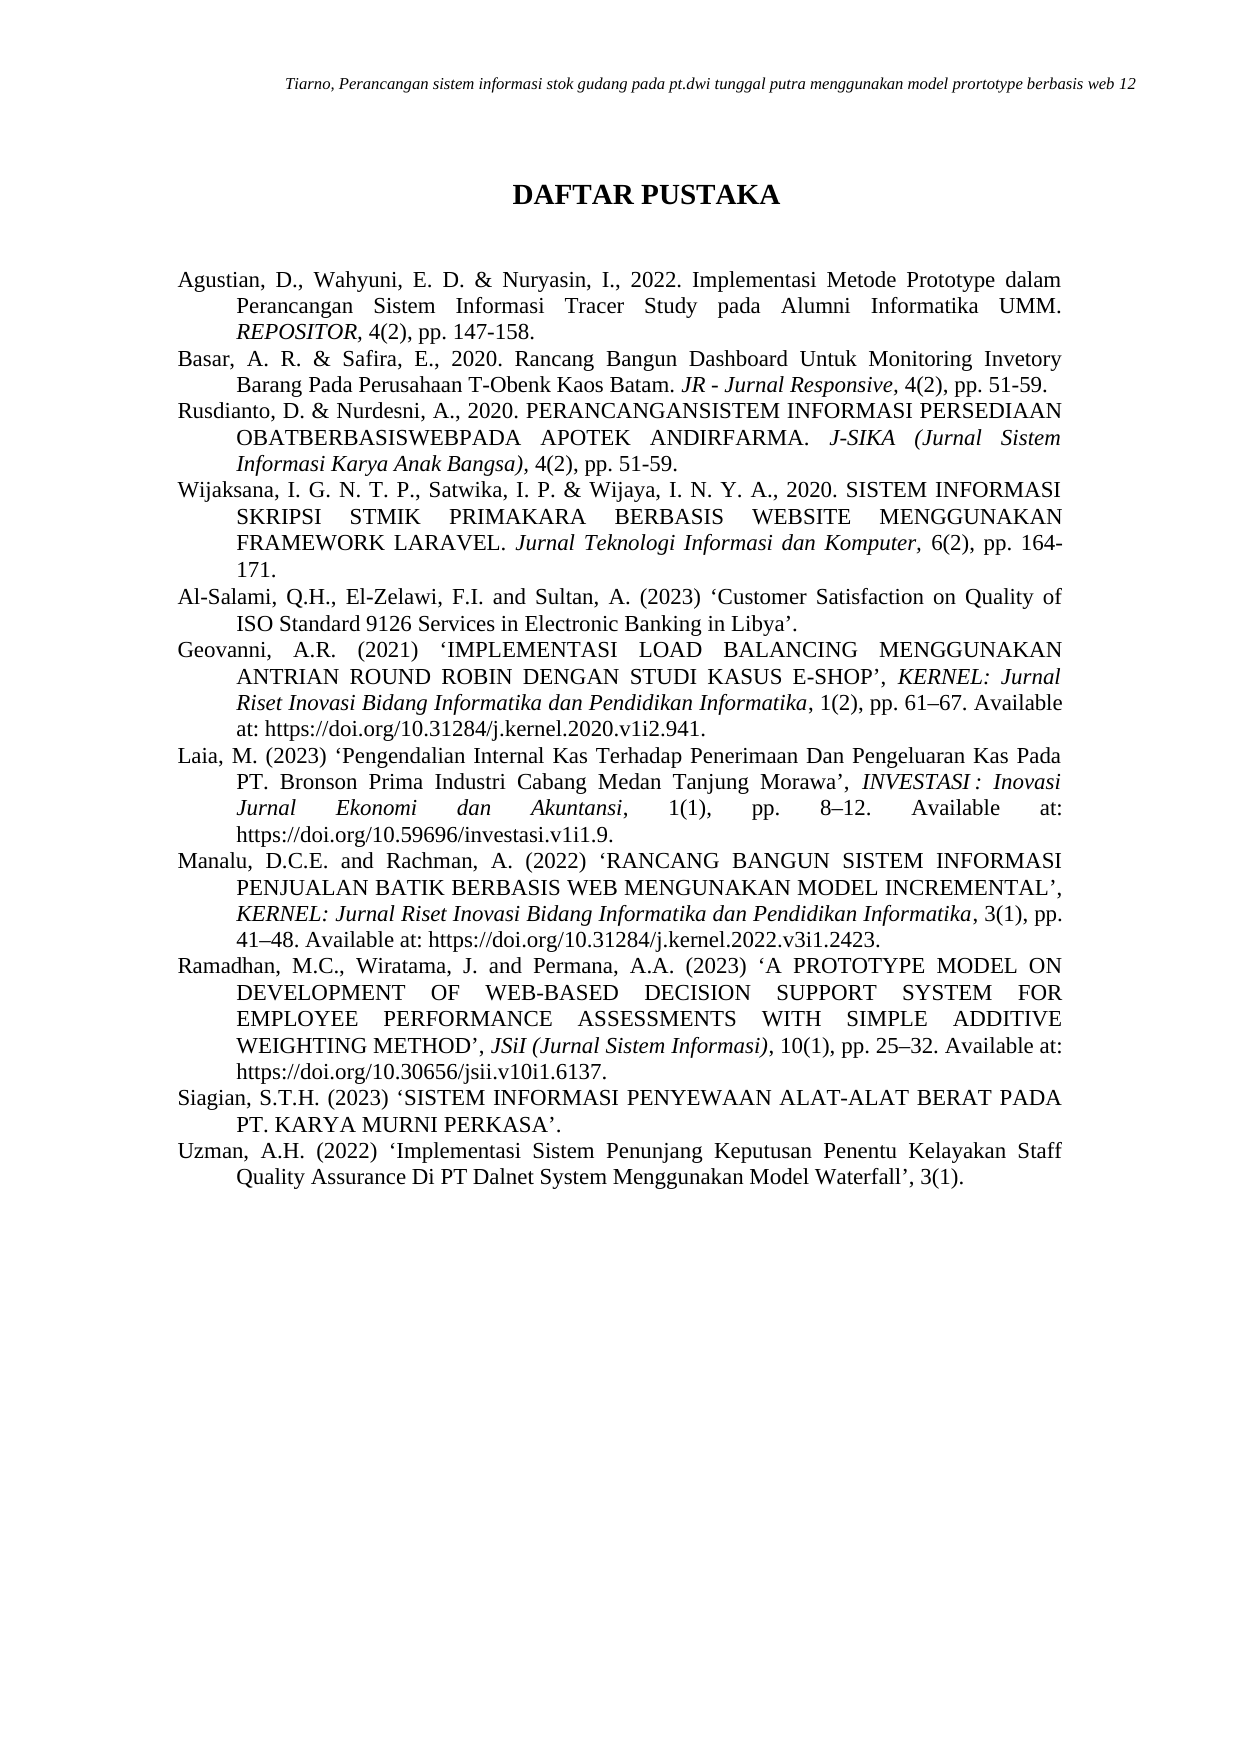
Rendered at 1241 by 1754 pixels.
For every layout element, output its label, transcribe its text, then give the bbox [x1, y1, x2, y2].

text Manalu, D.C.E. and Rachman, A. (2022) ‘RANCANG BANGUN SISTEM INFORMASI PENJUALAN BATIK BERBASIS WEB MENGUNAKAN MODEL INCREMENTAL’, KERNEL: Jurnal Riset Inovasi Bidang Informatika dan Pendidikan Informatika, 3(1), pp. 41–48. Available at: https://doi.org/10.31284/j.kernel.2022.v3i1.2423. [177, 847, 1063, 953]
text Uzman, A.H. (2022) ‘Implementasi Sistem Penunjang Keputusan Penentu Kelayakan Staff Quality Assurance Di PT Dalnet System Menggunakan Model Waterfall’, 3(1). [177, 1137, 1063, 1190]
text Ramadhan, M.C., Wiratama, J. and Permana, A.A. (2023) ‘A PROTOTYPE MODEL ON DEVELOPMENT OF WEB-BASED DECISION SUPPORT SYSTEM FOR EMPLOYEE PERFORMANCE ASSESSMENTS WITH SIMPLE ADDITIVE WEIGHTING METHOD’, JSiI (Jurnal Sistem Informasi), 10(1), pp. 25–32. Available at: https://doi.org/10.30656/jsii.v10i1.6137. [177, 953, 1063, 1084]
text Al-Salami, Q.H., El-Zelawi, F.I. and Sultan, A. (2023) ‘Customer Satisfaction on Quality of ISO Standard 9126 Services in Electronic Banking in Libya’. [177, 582, 1063, 636]
text Laia, M. (2023) ‘Pengendalian Internal Kas Terhadap Penerimaan Dan Pengeluaran Kas Pada PT. Bronson Prima Industri Cabang Medan Tanjung Morawa’, INVESTASI : Inovasi Jurnal Ekonomi dan Akuntansi, 1(1), pp. 8–12. Available at: https://doi.org/10.59696/investasi.v1i1.9. [177, 742, 1063, 847]
text DAFTAR PUSTAKA [156, 177, 1137, 211]
text Siagian, S.T.H. (2023) ‘SISTEM INFORMASI PENYEWAAN ALAT-ALAT BERAT PADA PT. KARYA MURNI PERKASA’. [177, 1084, 1063, 1137]
text Geovanni, A.R. (2021) ‘IMPLEMENTASI LOAD BALANCING MENGGUNAKAN ANTRIAN ROUND ROBIN DENGAN STUDI KASUS E-SHOP’, KERNEL: Jurnal Riset Inovasi Bidang Informatika dan Pendidikan Informatika, 1(2), pp. 61–67. Available at: https://doi.org/10.31284/j.kernel.2020.v1i2.941. [177, 636, 1063, 742]
